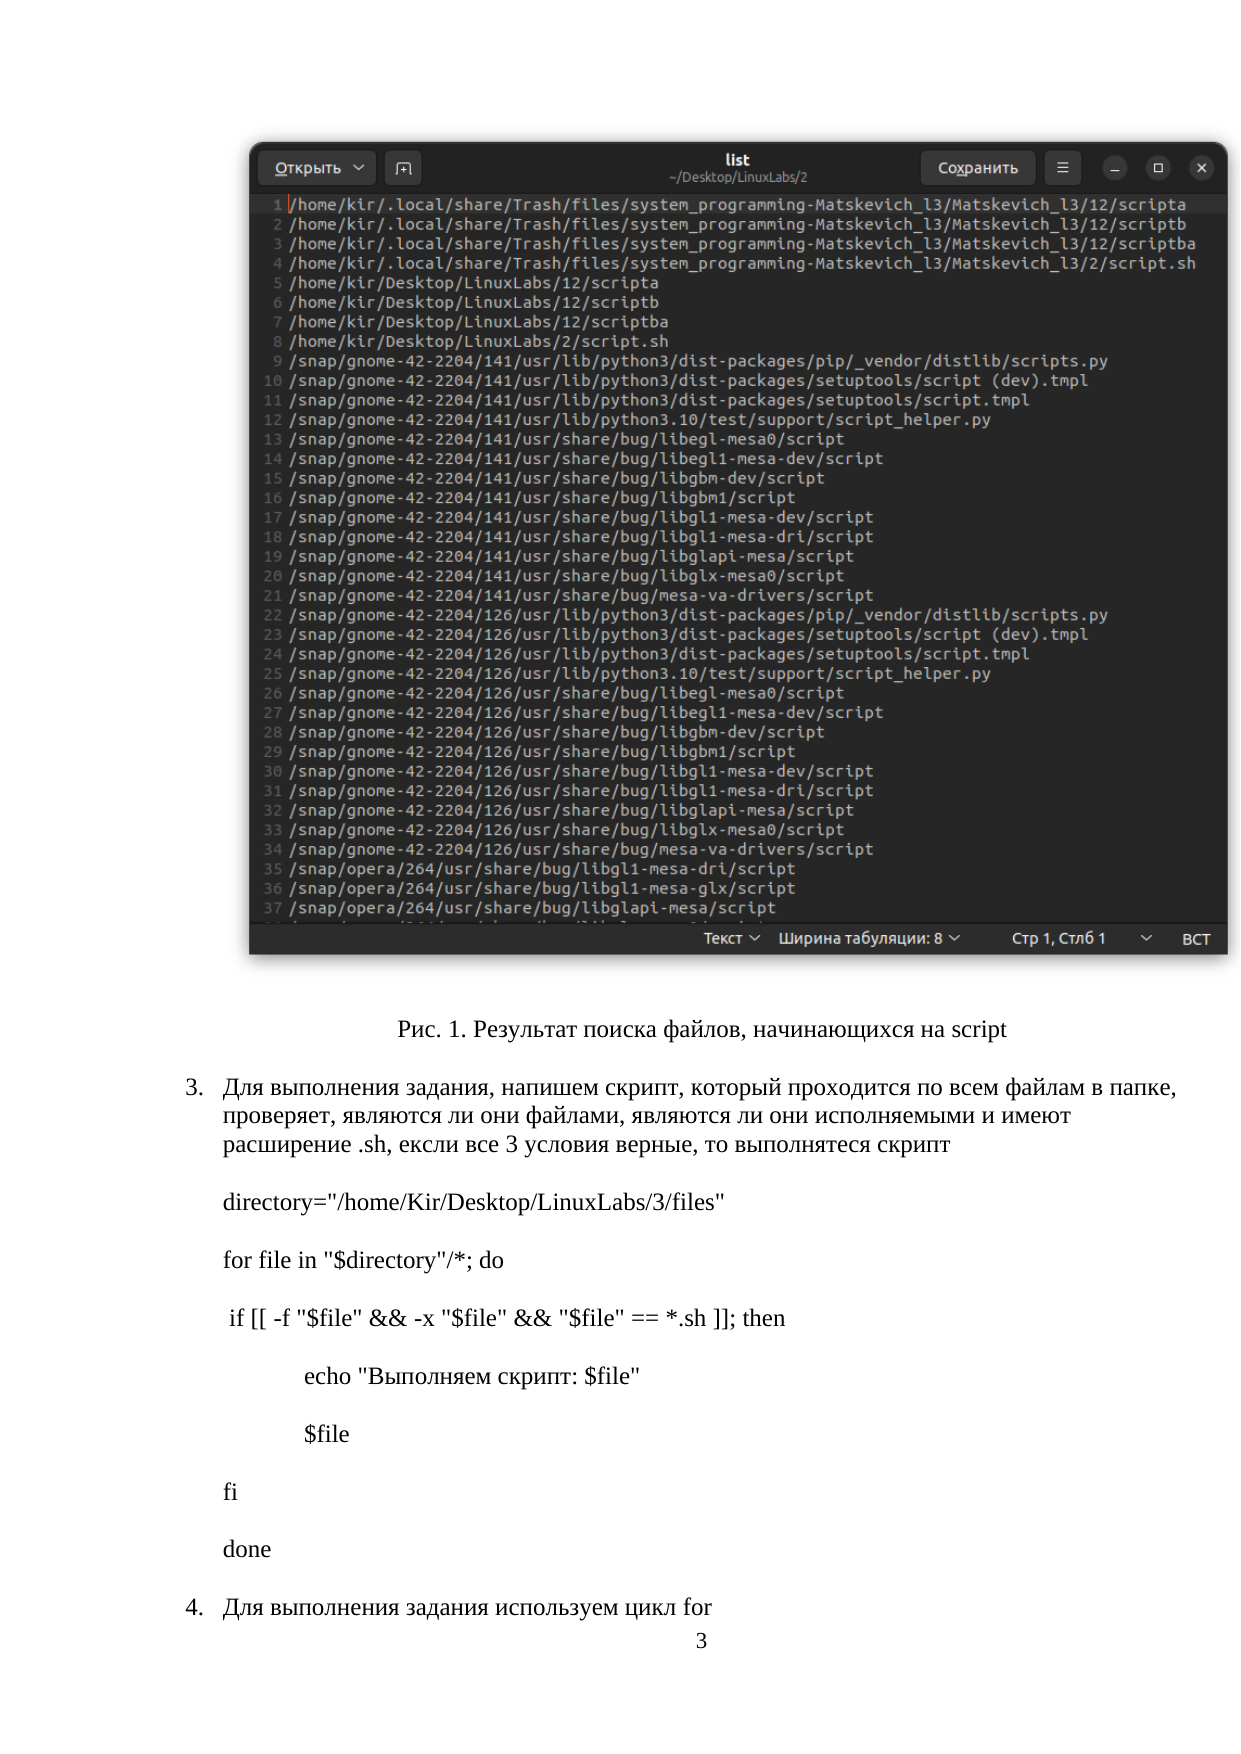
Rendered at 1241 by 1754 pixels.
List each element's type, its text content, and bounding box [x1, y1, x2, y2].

text directory="/home/Kir/Desktop/LinuxLabs/3/files" [223, 1187, 1181, 1216]
text fi [148, 1477, 1181, 1505]
text Рис. 1. Результат поиска файлов, начинающихся на script [223, 1014, 1181, 1042]
list Для выполнения задания используем цикл for [185, 1592, 1181, 1621]
text if [[ -f "$file" && -x "$file" && "$file" == *.sh ]]; then [148, 1303, 1181, 1332]
picture [222, 118, 1241, 985]
list Для выполнения задания, напишем скрипт, который проходится по всем файлам в папке, проверяет, являются ли они файлами, являются ли они исполняемыми и имеют расширение .sh, ексли все 3 условия верные, то выполнятеся скрипт [185, 1072, 1181, 1158]
text $file [148, 1419, 1181, 1447]
text done [148, 1534, 1181, 1563]
text for file in "$directory"/*; do [148, 1245, 1181, 1274]
text echo "Выполняем скрипт: $file" [148, 1361, 1181, 1389]
